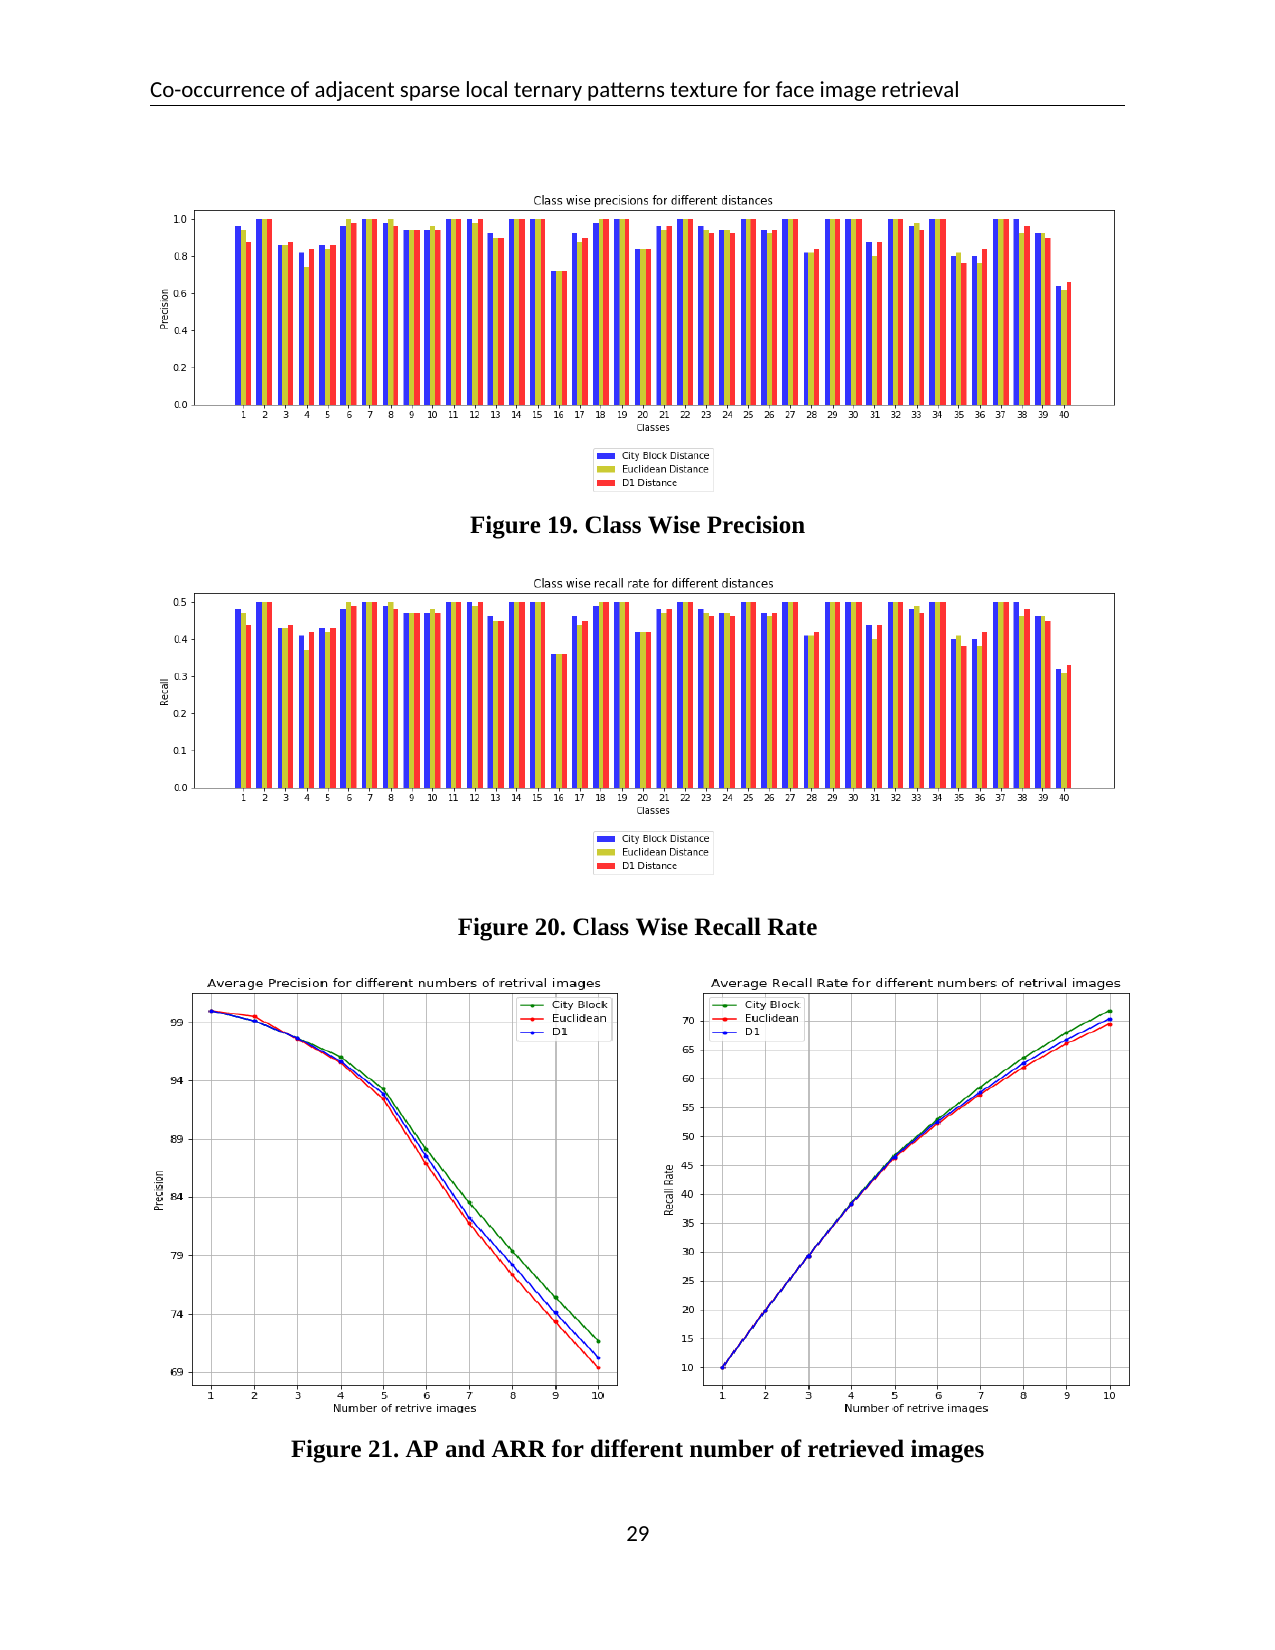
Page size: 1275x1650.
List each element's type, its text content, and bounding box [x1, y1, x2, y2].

picture [150, 970, 1146, 1415]
picture [150, 185, 1125, 511]
subtitle Figure 20. Class Wise Recall Rate [150, 912, 1125, 941]
subtitle Figure 19. Class Wise Precision [150, 511, 1125, 539]
picture [150, 568, 1125, 894]
subtitle Figure 21. AP and ARR for different number of retrieved images [150, 1434, 1125, 1462]
